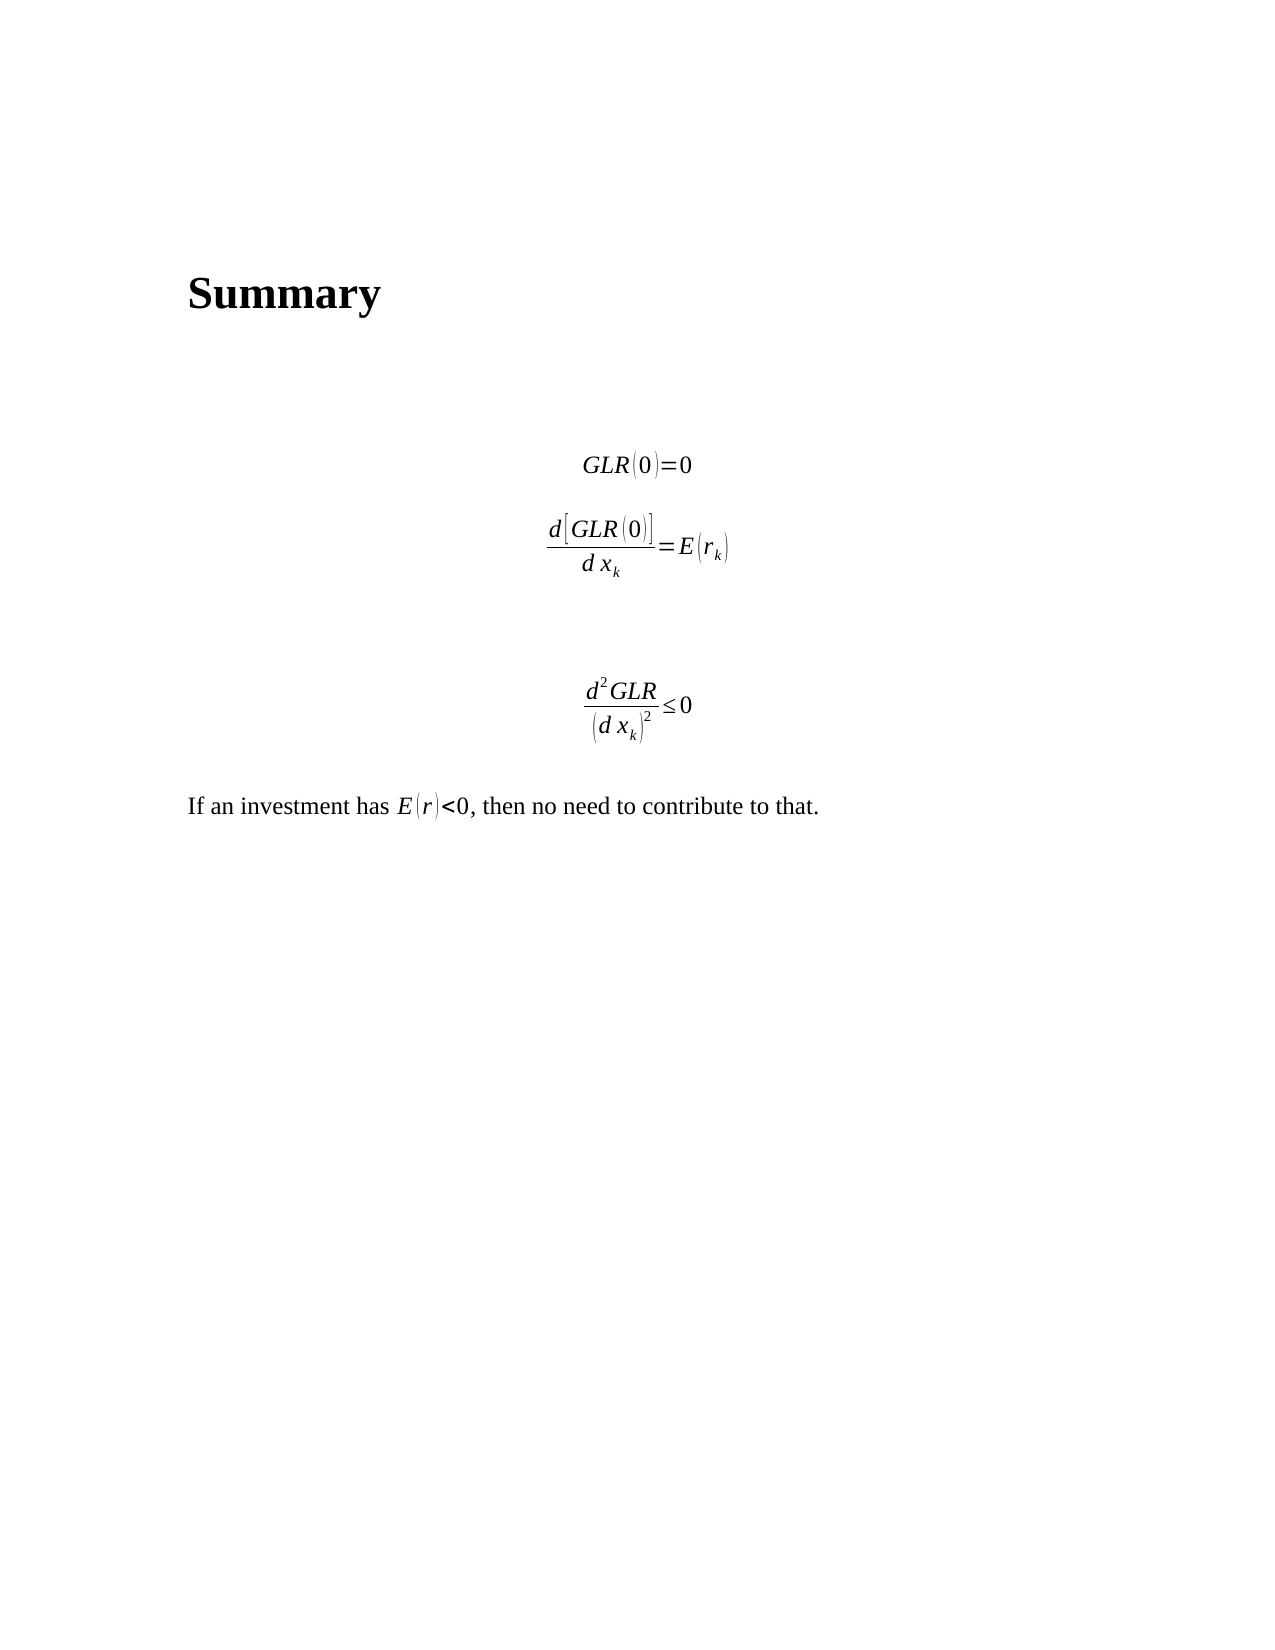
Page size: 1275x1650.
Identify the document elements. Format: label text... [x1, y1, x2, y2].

subtitle Summary [187, 259, 1087, 324]
text If an investment has , then no need to contribute to that. [187, 790, 1087, 823]
